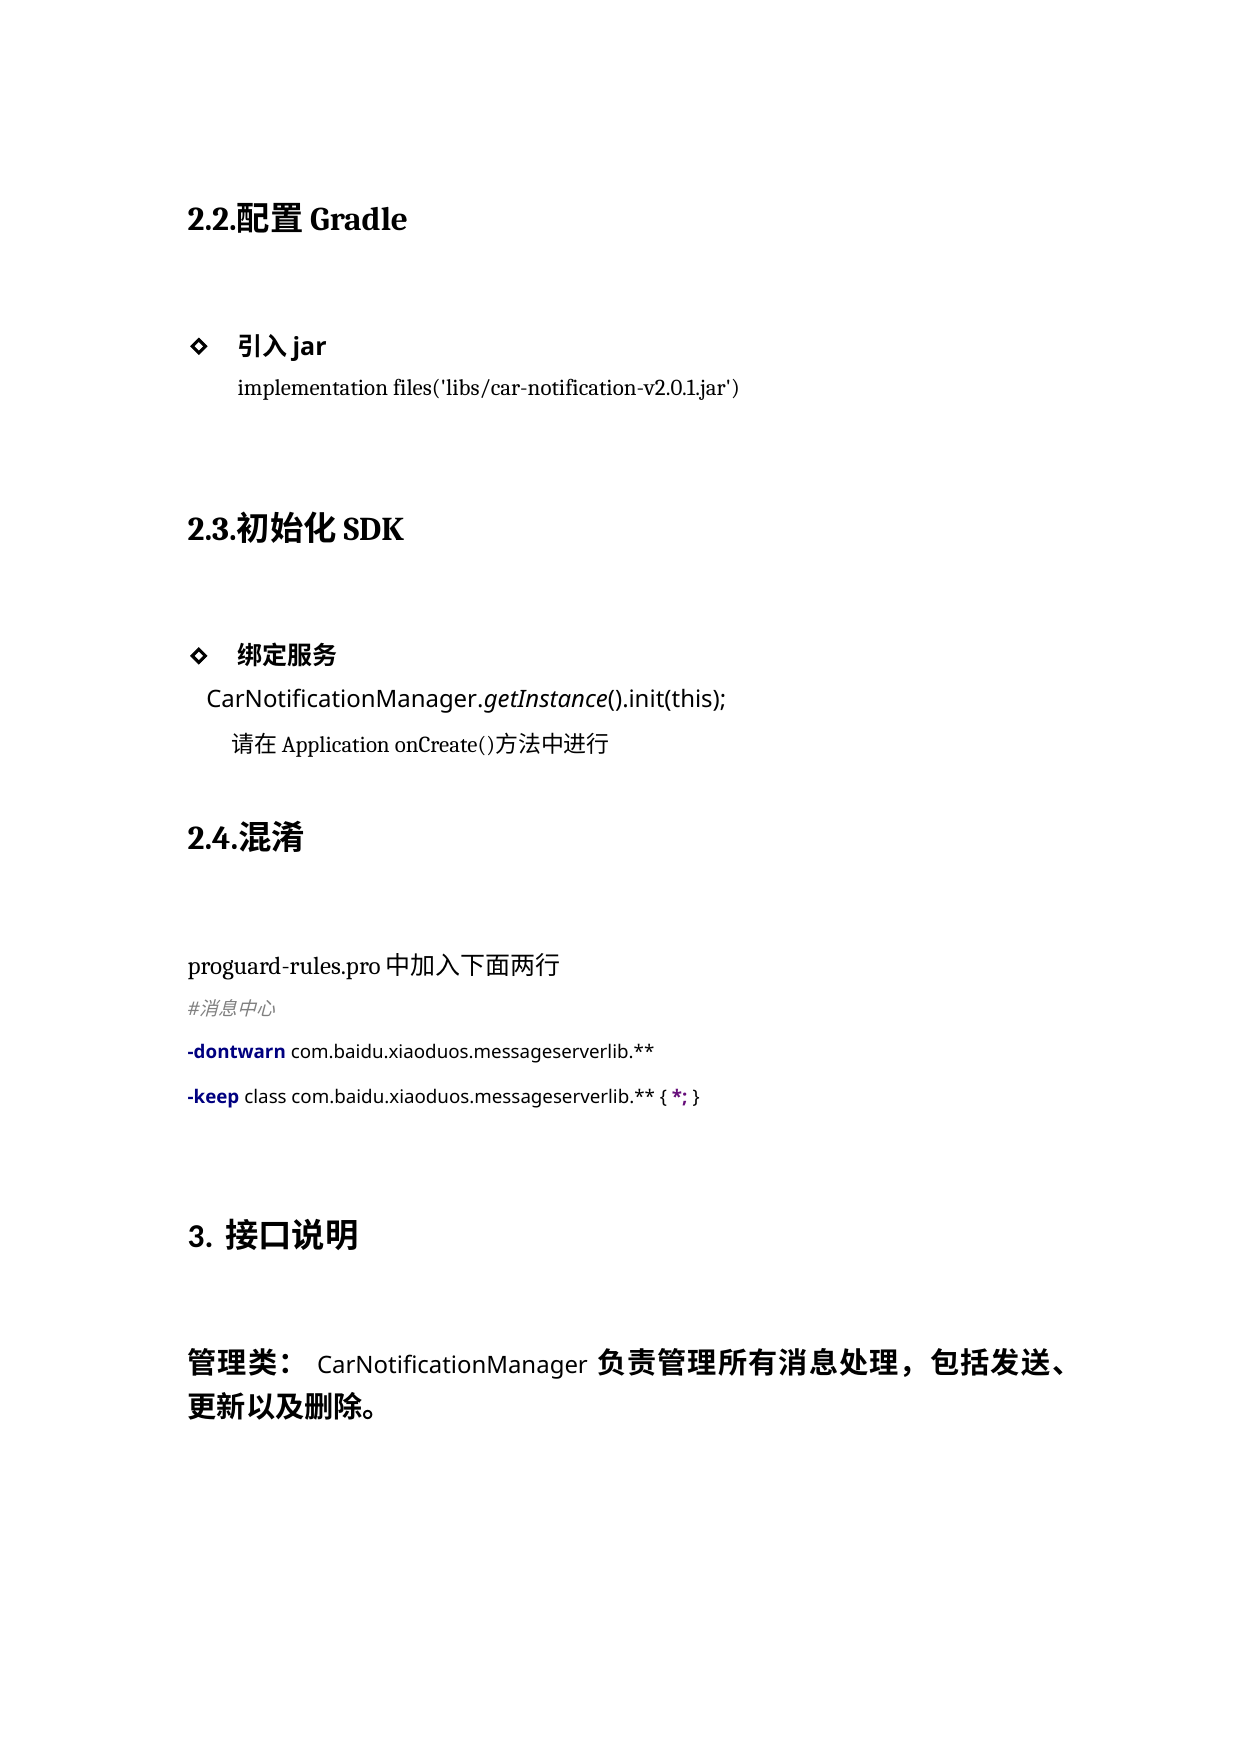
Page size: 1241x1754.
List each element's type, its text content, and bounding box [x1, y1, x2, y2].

text #消息中心 -dontwarn com.baidu.xiaoduos.messageserverlib.** -keep class com.baidu.xiaoduos.messageserverlib.** { *; } [187, 986, 1053, 1118]
subtitle 接口说明 [187, 1189, 1053, 1277]
list 引入jar implementation files('libs/car-notification-v2.0.1.jar') [187, 322, 1053, 410]
subtitle 2.2.配置Gradle [187, 172, 1053, 260]
text CarNotificationManager.getInstance().init(this); [187, 676, 1053, 720]
list 绑定服务 [187, 632, 1053, 676]
text proguard-rules.pro中加入下面两行 [187, 941, 1053, 986]
text 请在Application onCreate()方法中进行 [187, 720, 1053, 764]
subtitle 2.4.混淆 [187, 791, 1053, 879]
subtitle 2.3.初始化SDK [187, 482, 1053, 570]
text 管理类： CarNotificationManager 负责管理所有消息处理，包括发送、更新以及删除。 [187, 1339, 1053, 1427]
